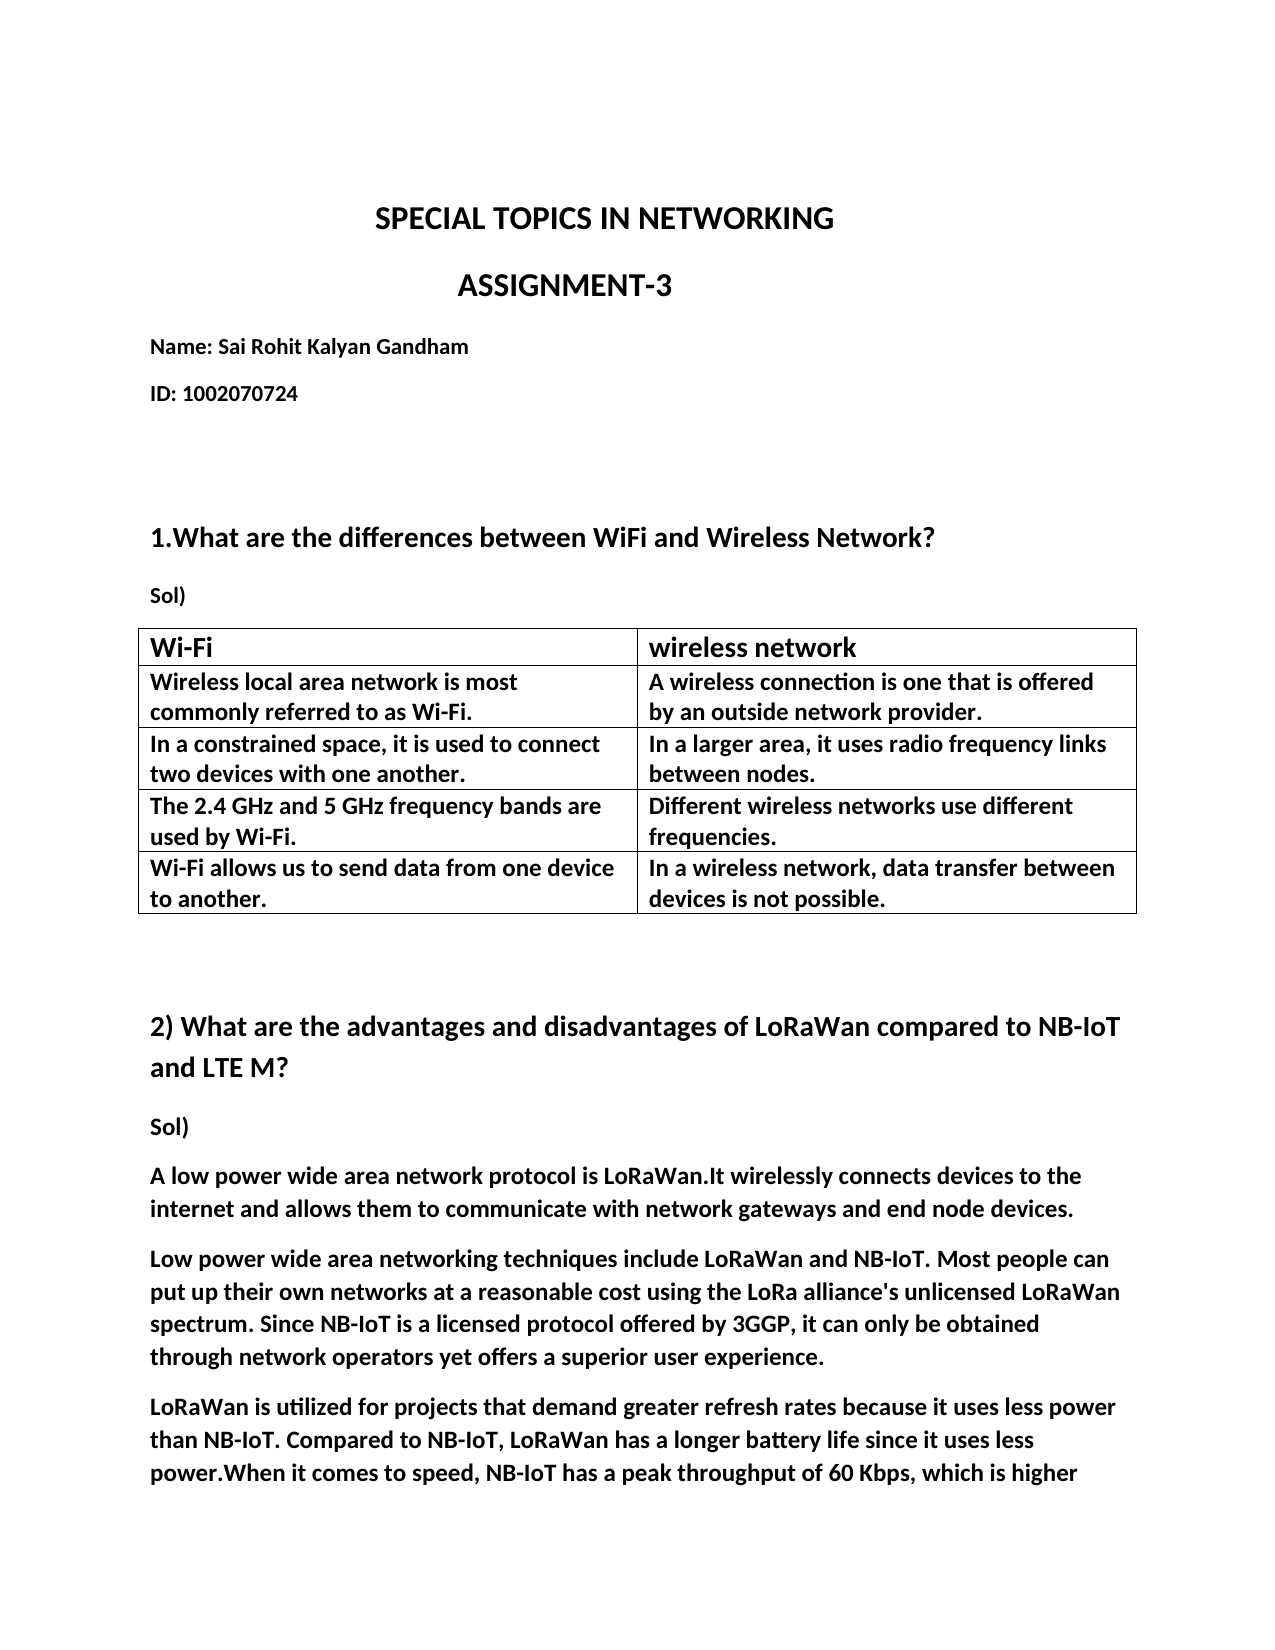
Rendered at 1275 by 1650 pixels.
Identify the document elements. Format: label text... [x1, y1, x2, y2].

text 1.What are the differences between WiFi and Wireless Network? [150, 519, 1125, 555]
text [150, 1391, 1125, 1487]
table_cell Wi-Fi allows us to send data from one device to another. [139, 852, 637, 913]
text Name: Sai Rohit Kalyan Gandham [150, 332, 1125, 360]
text ID: 1002070724 [150, 379, 1125, 407]
table_cell In a constrained space, it is used to connect two devices with one another. [139, 728, 637, 789]
text Sol) [150, 581, 1125, 609]
table_header wireless network [638, 629, 1136, 665]
text Sol) [150, 1111, 1125, 1141]
table_cell In a wireless network, data transfer between devices is not possible. [638, 852, 1136, 913]
text Low power wide area networking techniques include LoRaWan and NB-IoT. Most people can put up their own networks at a reasonable cost using the LoRa alliance's unlicensed LoRaWan spectrum. Since NB-IoT is a licensed protocol offered by 3GGP, it can only be obtained through network operators yet offers a superior user experience. [150, 1243, 1125, 1372]
table_cell Wireless local area network is most commonly referred to as Wi-Fi. [139, 666, 637, 727]
table_header Wi-Fi [139, 629, 637, 665]
text 2) What are the advantages and disadvantages of LoRaWan compared to NB-IoT and LTE M? [150, 1008, 1125, 1084]
text ASSIGNMENT-3 [150, 264, 1125, 305]
table_cell The 2.4 GHz and 5 GHz frequency bands are used by Wi-Fi. [139, 790, 637, 851]
table_cell Different wireless networks use different frequencies. [638, 790, 1136, 851]
text A low power wide area network protocol is LoRaWan.It wirelessly connects devices to the internet and allows them to communicate with network gateways and end node devices. [150, 1160, 1125, 1224]
table_cell In a larger area, it uses radio frequency links between nodes. [638, 728, 1136, 789]
text SPECIAL TOPICS IN NETWORKING [300, 197, 1125, 238]
table_cell A wireless connection is one that is offered by an outside network provider. [638, 666, 1136, 727]
